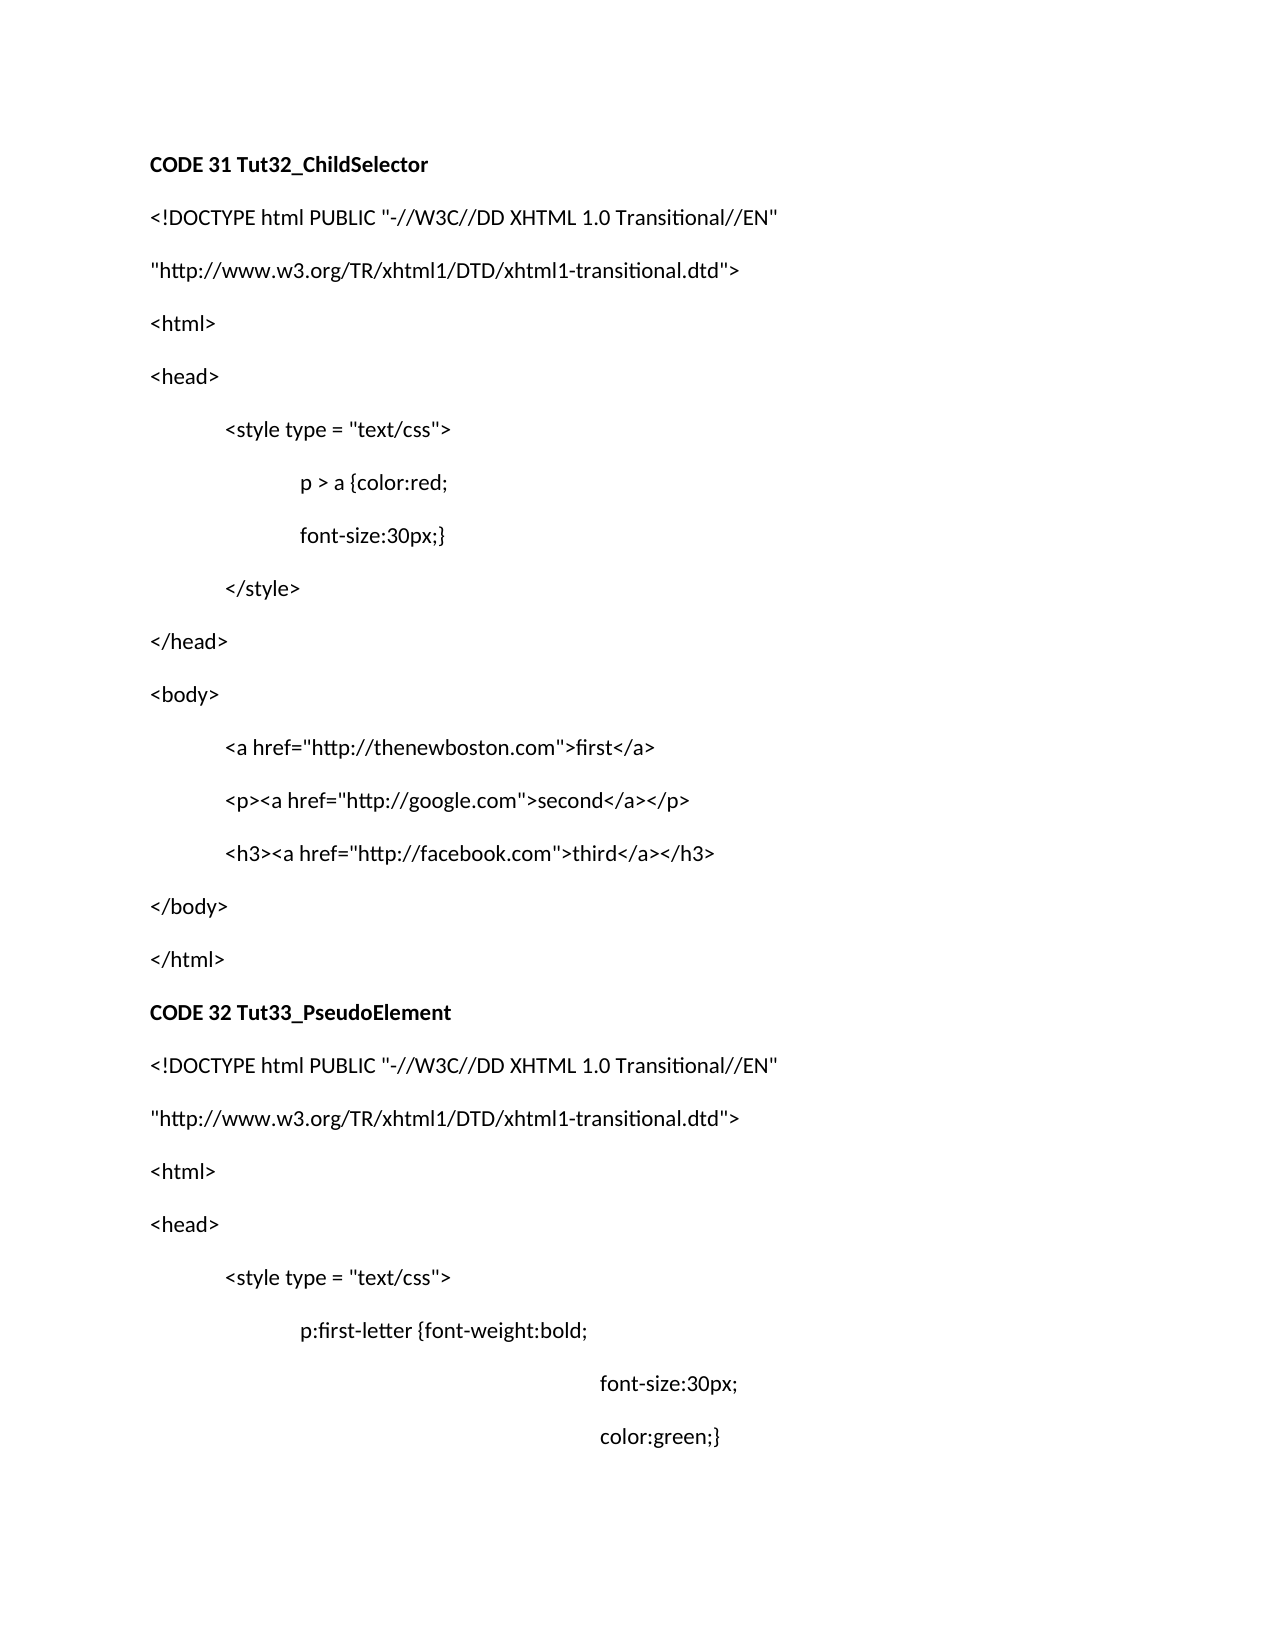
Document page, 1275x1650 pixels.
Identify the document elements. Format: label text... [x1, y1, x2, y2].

text <html> [150, 1157, 1125, 1185]
text CODE 31 Tut32_ChildSelector [150, 150, 1125, 178]
text <style type = "text/css"> [150, 1263, 1125, 1291]
text </head> [150, 627, 1125, 655]
text <body> [150, 680, 1125, 708]
text <head> [150, 1210, 1125, 1238]
text <html> [150, 309, 1125, 337]
text p:first-letter {font-weight:bold; [150, 1316, 1125, 1344]
text </body> [150, 892, 1125, 920]
text <a href="http://thenewboston.com">first</a> [150, 733, 1125, 761]
text </style> [150, 574, 1125, 602]
text font-size:30px;} [150, 521, 1125, 549]
text color:green;} [150, 1422, 1125, 1451]
text "http://www.w3.org/TR/xhtml1/DTD/xhtml1-transitional.dtd"> [150, 1104, 1125, 1132]
text <p><a href="http://google.com">second</a></p> [150, 786, 1125, 814]
text CODE 32 Tut33_PseudoElement [150, 998, 1125, 1026]
text <head> [150, 362, 1125, 390]
text <!DOCTYPE html PUBLIC "-//W3C//DD XHTML 1.0 Transitional//EN" [150, 203, 1125, 231]
text font-size:30px; [150, 1369, 1125, 1397]
text "http://www.w3.org/TR/xhtml1/DTD/xhtml1-transitional.dtd"> [150, 256, 1125, 284]
text p > a {color:red; [150, 468, 1125, 496]
text <h3><a href="http://facebook.com">third</a></h3> [150, 839, 1125, 867]
text <style type = "text/css"> [150, 415, 1125, 443]
text </html> [150, 945, 1125, 973]
text <!DOCTYPE html PUBLIC "-//W3C//DD XHTML 1.0 Transitional//EN" [150, 1051, 1125, 1079]
